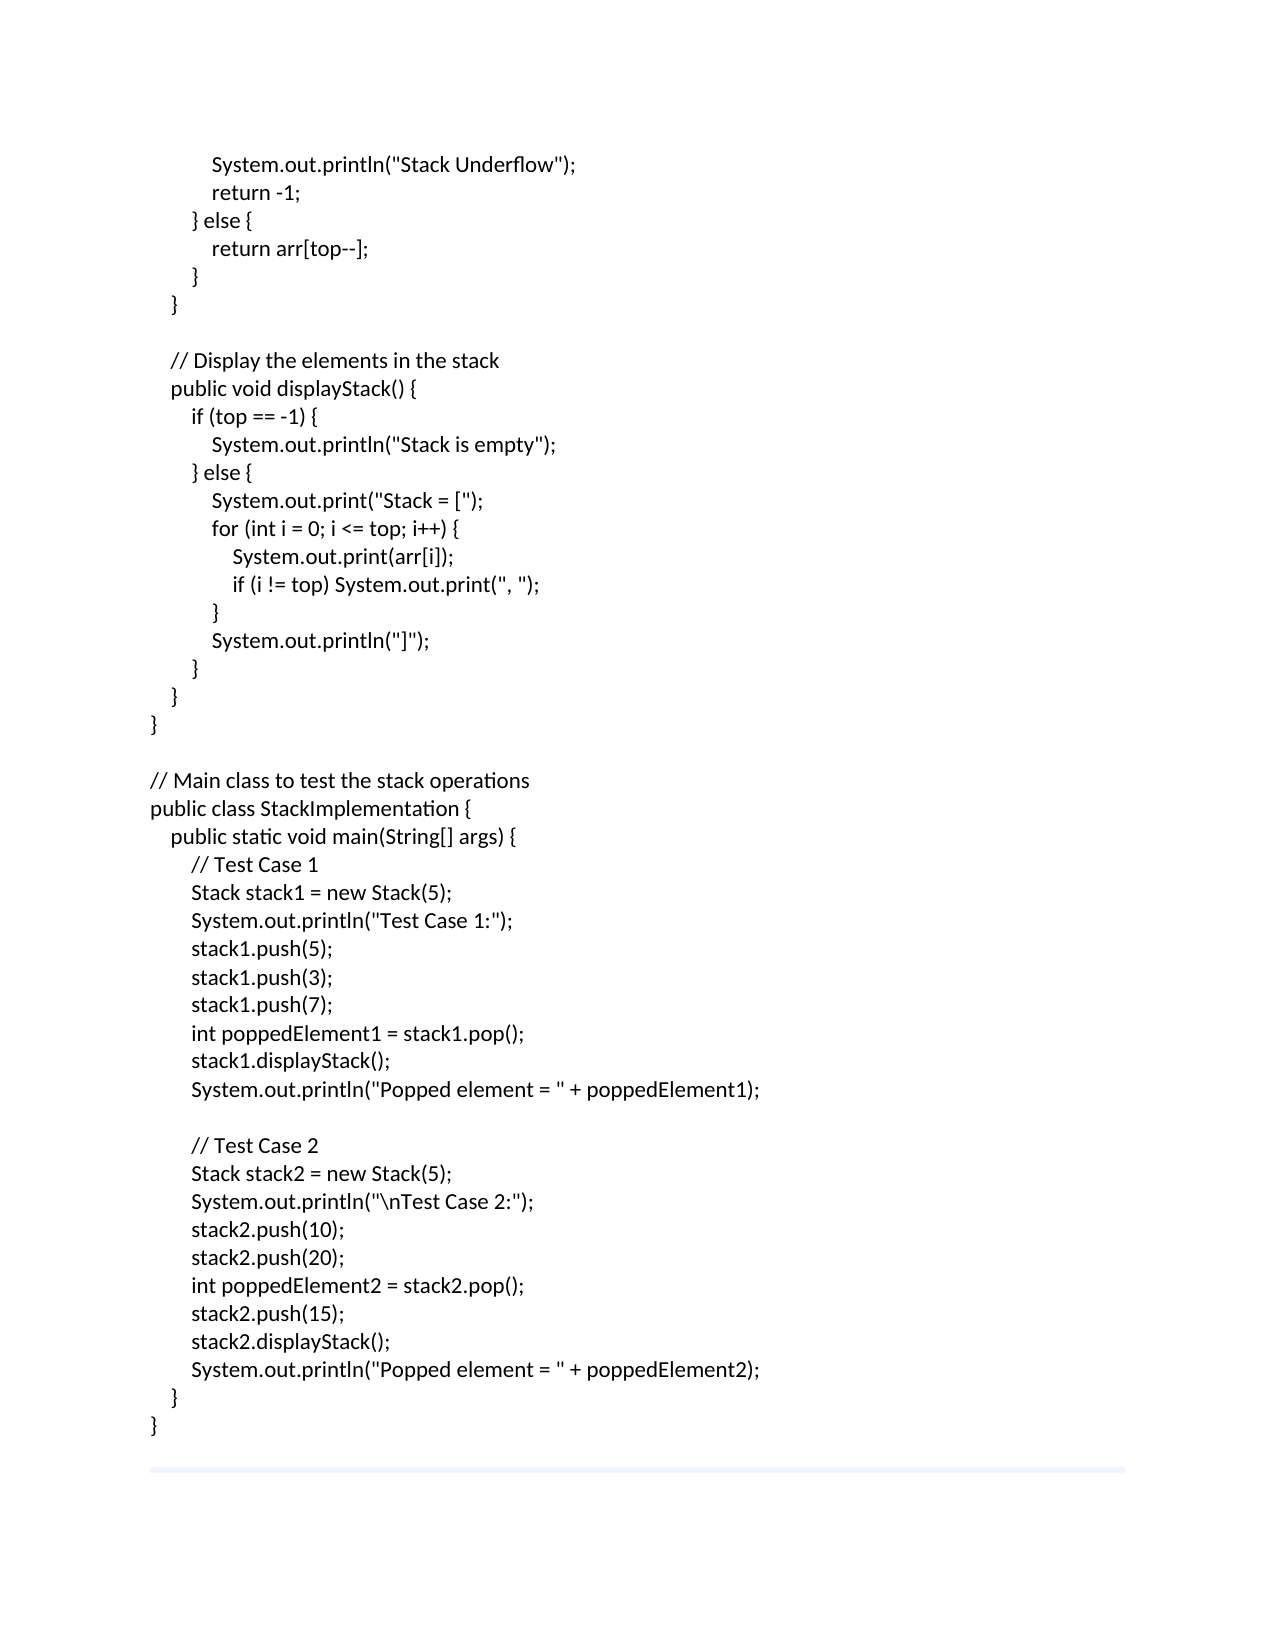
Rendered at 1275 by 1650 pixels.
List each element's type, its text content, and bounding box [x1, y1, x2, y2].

text stack1.push(5); [150, 934, 1125, 963]
text } [150, 262, 1125, 290]
text System.out.println("Stack Underflow"); [150, 150, 1125, 178]
text } [150, 1411, 1125, 1439]
text if (top == -1) { [150, 402, 1125, 430]
text int poppedElement1 = stack1.pop(); [150, 1019, 1125, 1047]
text } [150, 682, 1125, 710]
text // Main class to test the stack operations [150, 766, 1125, 794]
text public static void main(String[] args) { [150, 822, 1125, 851]
text System.out.println("\nTest Case 2:"); [150, 1187, 1125, 1215]
text stack2.push(15); [150, 1299, 1125, 1327]
text System.out.print("Stack = ["); [150, 486, 1125, 514]
text Stack stack1 = new Stack(5); [150, 878, 1125, 907]
text return arr[top--]; [150, 234, 1125, 262]
text } [150, 654, 1125, 682]
text } [150, 710, 1125, 738]
text } [150, 290, 1125, 318]
text if (i != top) System.out.print(", "); [150, 570, 1125, 598]
text stack1.push(3); [150, 963, 1125, 991]
text return -1; [150, 178, 1125, 206]
text for (int i = 0; i <= top; i++) { [150, 514, 1125, 542]
text stack2.push(10); [150, 1215, 1125, 1243]
text public class StackImplementation { [150, 794, 1125, 822]
text public void displayStack() { [150, 374, 1125, 402]
text System.out.println("]"); [150, 626, 1125, 654]
text stack2.push(20); [150, 1243, 1125, 1271]
text } [150, 598, 1125, 626]
text System.out.println("Stack is empty"); [150, 430, 1125, 458]
text int poppedElement2 = stack2.pop(); [150, 1271, 1125, 1299]
text System.out.println("Popped element = " + poppedElement1); [150, 1075, 1125, 1103]
text // Display the elements in the stack [150, 346, 1125, 374]
text Stack stack2 = new Stack(5); [150, 1159, 1125, 1187]
text System.out.print(arr[i]); [150, 542, 1125, 570]
text stack2.displayStack(); [150, 1327, 1125, 1355]
text } else { [150, 206, 1125, 234]
text stack1.displayStack(); [150, 1047, 1125, 1075]
text System.out.println("Test Case 1:"); [150, 907, 1125, 934]
text // Test Case 1 [150, 851, 1125, 878]
text } [150, 1383, 1125, 1411]
text System.out.println("Popped element = " + poppedElement2); [150, 1355, 1125, 1383]
text // Test Case 2 [150, 1131, 1125, 1159]
text } else { [150, 458, 1125, 486]
text stack1.push(7); [150, 991, 1125, 1019]
